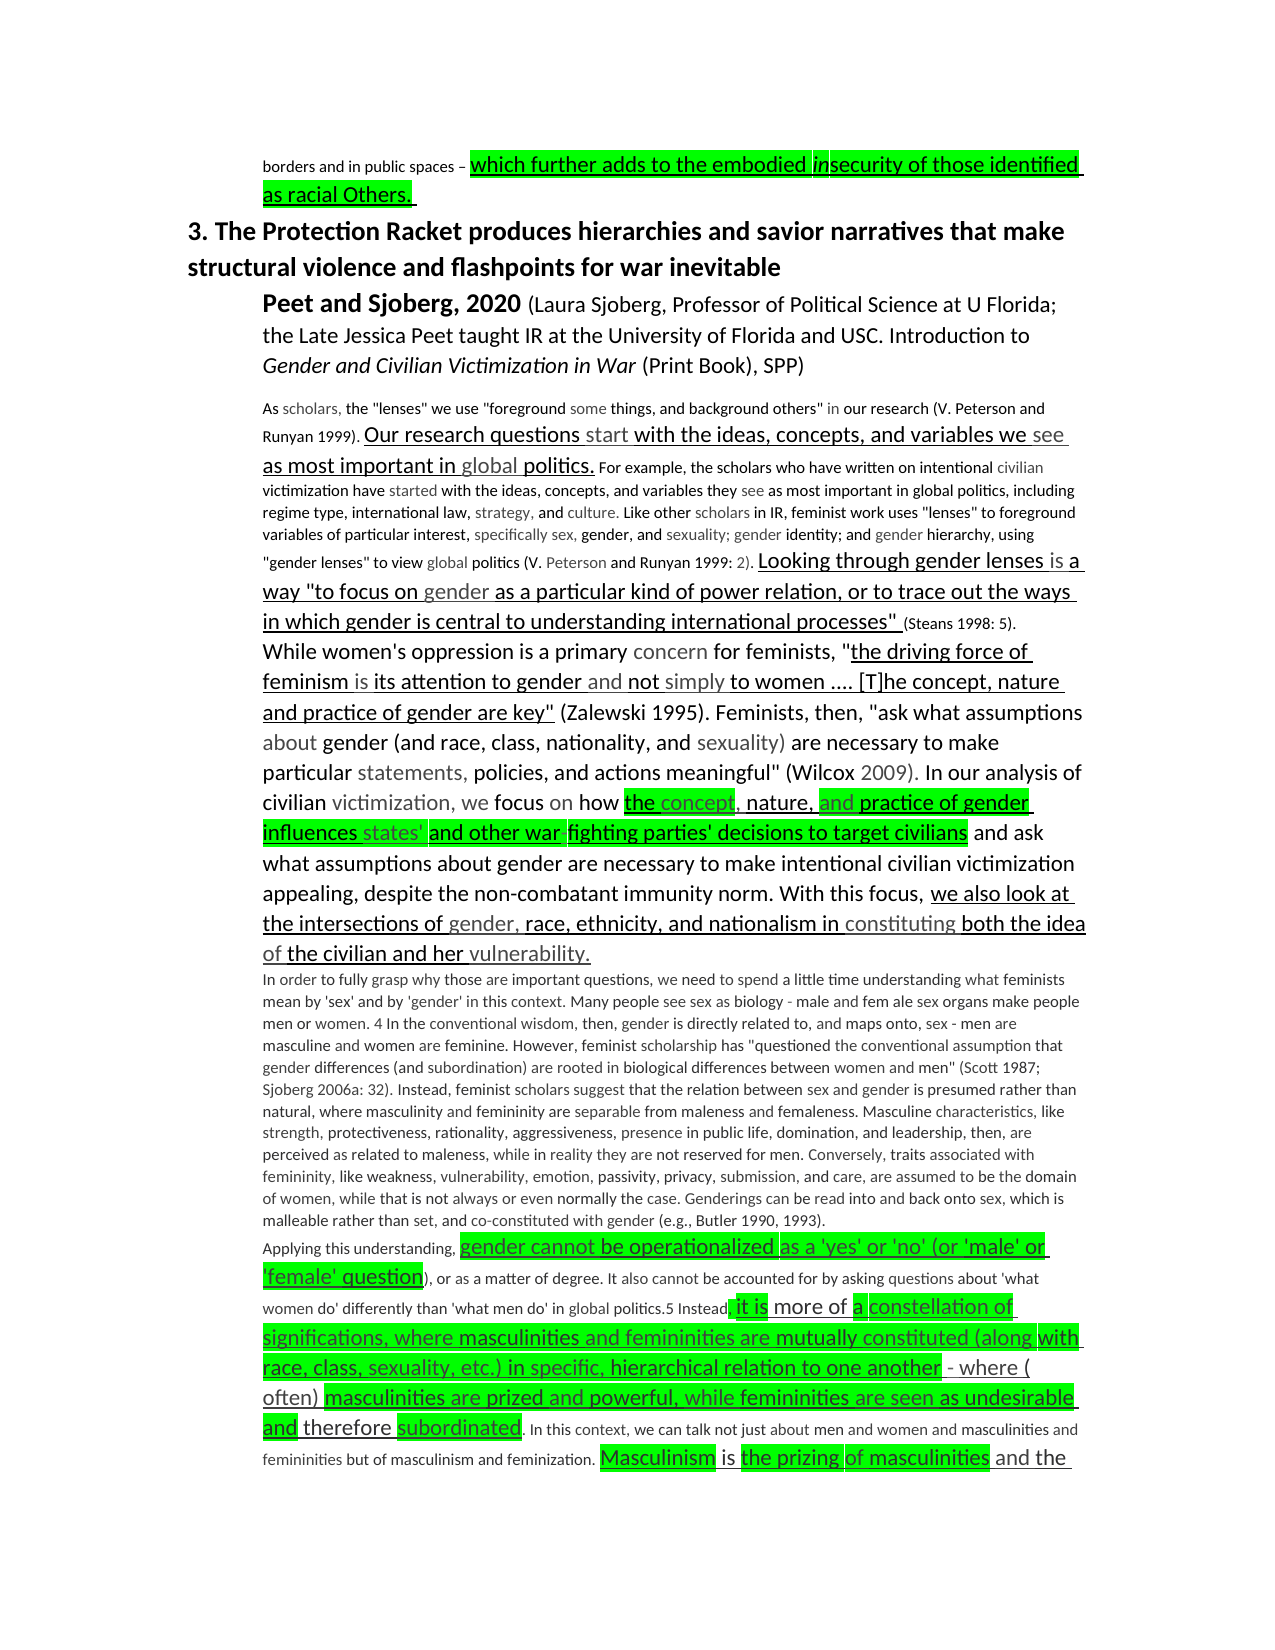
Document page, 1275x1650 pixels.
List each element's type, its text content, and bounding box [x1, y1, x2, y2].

text In order to fully grasp why those are important questions, we need to spend a little time understanding what feminists mean by 'sex' and by 'gender' in this context. Many people see sex as biology - male and fem ale sex organs make people men or women. 4 In the conventional wisdom, then, gender is directly related to, and maps onto, sex - men are masculine and women are feminine. However, feminist scholarship has "questioned the conventional assumption that gender differences (and subordination) are rooted in biological differences between women and men" (Scott 1987; Sjoberg 2006a: 32). Instead, feminist scholars suggest that the relation between sex and gender is presumed rather than natural, where masculinity and femininity are separable from maleness and femaleness. Masculine characteristics, like strength, protectiveness, rationality, aggressiveness, presence in public life, domination, and leadership, then, are perceived as related to maleness, while in reality they are not reserved for men. Conversely, traits associated with femininity, like weakness, vulnerability, emotion, passivity, privacy, submission, and care, are assumed to be the domain of women, while that is not always or even normally the case. Genderings can be read into and back onto sex, which is malleable rather than set, and co-constituted with gender (e.g., Butler 1990, 1993). [262, 969, 1087, 1231]
text While women's oppression is a primary concern for feminists, "the driving force of feminism is its attention to gender and not simply to women .... [T]he concept, nature and practice of gender are key" (Zalewski 1995). Feminists, then, "ask what assumptions about gender (and race, class, nationality, and sexuality) are necessary to make particular statements, policies, and actions meaningful" (Wilcox 2009). In our analysis of civilian victimization, we focus on how the concept, nature, and practice of gender influences states' and other war-fighting parties' decisions to target civilians and ask what assumptions about gender are necessary to make intentional civilian victimization appealing, despite the non-combatant immunity norm. With this focus, we also look at the intersections of gender, race, ethnicity, and nationalism in constituting both the idea of the civilian and her vulnerability. [262, 637, 1087, 967]
text As scholars, the "lenses" we use "foreground some things, and background others" in our research (V. Peterson and Runyan 1999). Our research questions start with the ideas, concepts, and variables we see as most important in global politics. For example, the scholars who have written on intentional civilian victimization have started with the ideas, concepts, and variables they see as most important in global politics, including regime type, international law, strategy, and culture. Like other scholars in IR, feminist work uses "lenses" to foreground variables of particular interest, specifically sex, gender, and sexuality; gender identity; and gender hierarchy, using "gender lenses" to view global politics (V. Peterson and Runyan 1999: 2). Looking through gender lenses is a way "to focus on gender as a particular kind of power relation, or to trace out the ways in which gender is central to understanding international processes" (Steans 1998: 5). [262, 398, 1087, 635]
subtitle 3. The Protection Racket produces hierarchies and savior narratives that make structural violence and flashpoints for war inevitable [187, 214, 1087, 283]
text Peet and Sjoberg, 2020 (Laura Sjoberg, Professor of Political Science at U Florida; the Late Jessica Peet taught IR at the University of Florida and USC. Introduction to Gender and Civilian Victimization in War (Print Book), SPP) [262, 286, 1087, 379]
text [262, 150, 1087, 208]
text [262, 1232, 1087, 1472]
